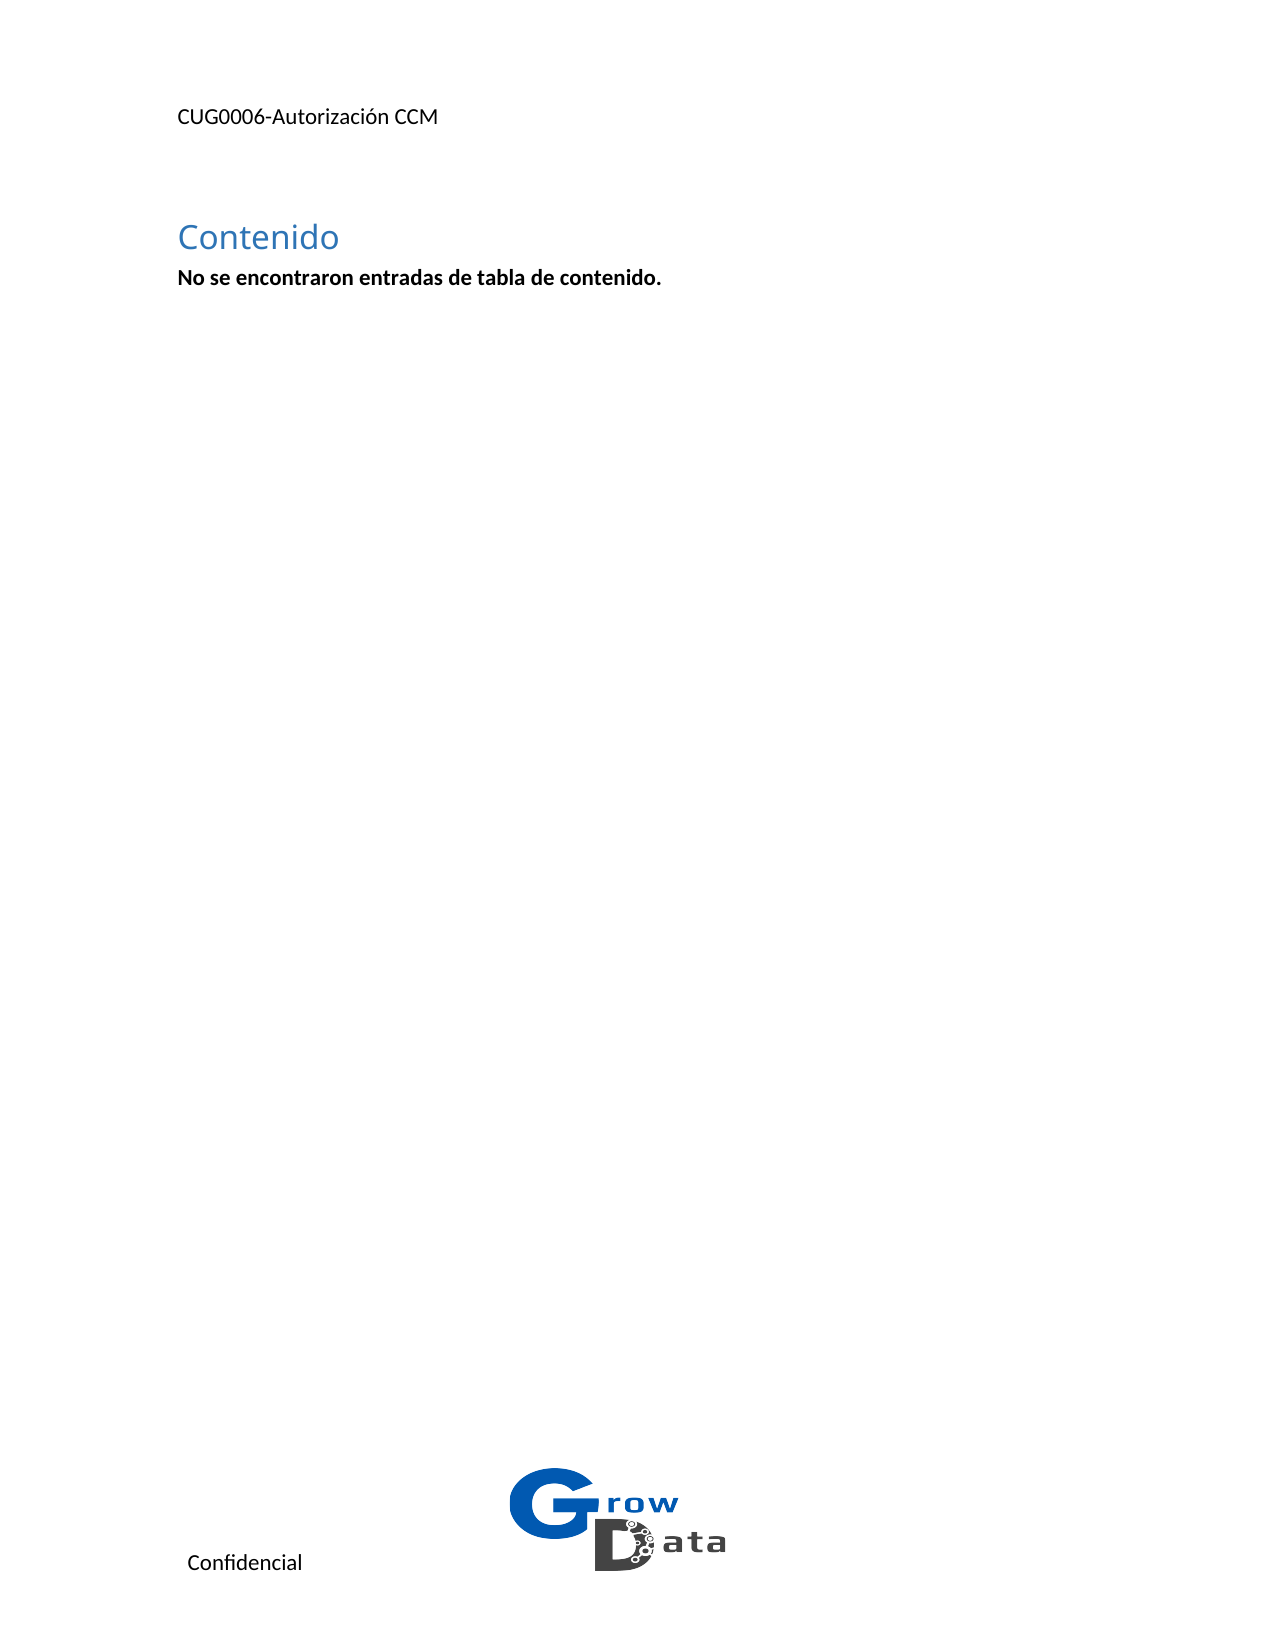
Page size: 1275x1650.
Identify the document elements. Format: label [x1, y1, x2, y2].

picture [509, 1468, 726, 1571]
